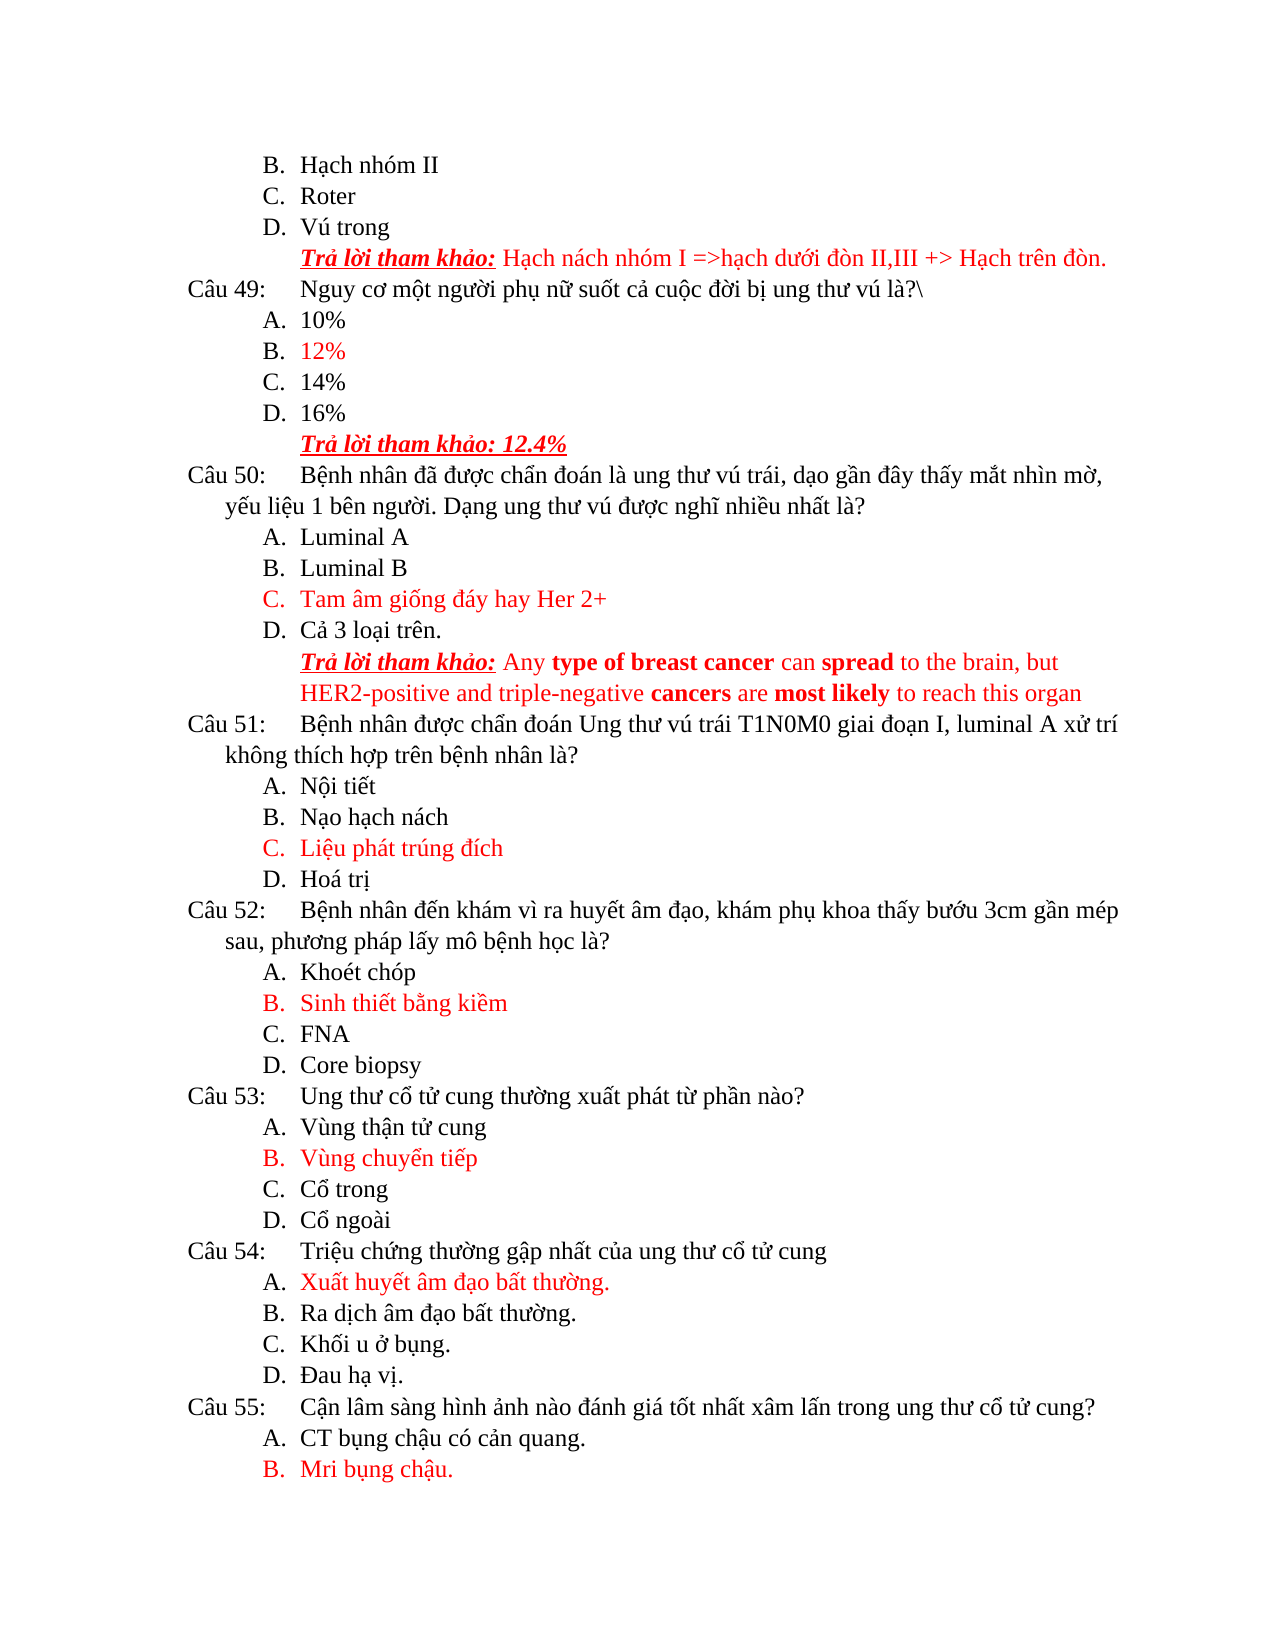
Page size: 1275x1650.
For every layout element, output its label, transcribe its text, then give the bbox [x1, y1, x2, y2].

list Vùng chuyển tiếp [262, 1143, 1125, 1172]
list Bệnh nhân được chẩn đoán Ung thư vú trái T1N0M0 giai đoạn I, luminal A xử trí không thích hợp trên bệnh nhân là? [187, 709, 1125, 768]
list Vú trong [262, 212, 1125, 241]
list Cả 3 loại trên. [262, 616, 1125, 644]
list Trả lời tham khảo: 12.4% [300, 429, 1125, 458]
list Sinh thiết bằng kiềm [262, 988, 1125, 1017]
list Nguy cơ một người phụ nữ suốt cả cuộc đời bị ung thư vú là?\ [187, 274, 1125, 303]
list Triệu chứng thường gập nhất của ung thư cổ tử cung [187, 1236, 1125, 1265]
list Khối u ở bụng. [262, 1329, 1125, 1358]
list Nội tiết [262, 771, 1125, 799]
list CT bụng chậu có cản quang. [262, 1423, 1125, 1451]
list Ung thư cổ tử cung thường xuất phát từ phần nào? [187, 1081, 1125, 1110]
list 12% [262, 336, 1125, 365]
list Cổ trong [262, 1174, 1125, 1203]
list Hoá trị [262, 864, 1125, 893]
list Nạo hạch nách [262, 802, 1125, 831]
list Hạch nhóm II [262, 150, 1125, 179]
list Vùng thận tử cung [262, 1112, 1125, 1141]
list Trả lời tham khảo: Any type of breast cancer can spread to the brain, but HER2-positive and triple-negative cancers are most likely to reach this organ [300, 647, 1125, 706]
list Xuất huyết âm đạo bất thường. [262, 1267, 1125, 1296]
list 14% [262, 367, 1125, 396]
list Luminal B [262, 553, 1125, 582]
list Đau hạ vị. [262, 1361, 1125, 1389]
list 10% [262, 305, 1125, 334]
list Mri bụng chậu. [262, 1454, 1125, 1482]
list Bệnh nhân đến khám vì ra huyết âm đạo, khám phụ khoa thấy bướu 3cm gần mép sau, phương pháp lấy mô bệnh học là? [187, 895, 1125, 955]
list Tam âm giống đáy hay Her 2+ [262, 584, 1125, 613]
list Luminal A [262, 522, 1125, 551]
list Cận lâm sàng hình ảnh nào đánh giá tốt nhất xâm lấn trong ung thư cổ tử cung? [187, 1392, 1125, 1420]
list Trả lời tham khảo: Hạch nách nhóm I =>hạch dưới đòn II,III +> Hạch trên đòn. [300, 243, 1125, 272]
list FNA [262, 1019, 1125, 1048]
list Core biopsy [262, 1050, 1125, 1079]
list Cổ ngoài [262, 1205, 1125, 1234]
list Roter [262, 181, 1125, 210]
list Bệnh nhân đã được chẩn đoán là ung thư vú trái, dạo gần đây thấy mắt nhìn mờ, yếu liệu 1 bên người. Dạng ung thư vú được nghĩ nhiều nhất là? [187, 460, 1125, 520]
list Liệu phát trúng đích [262, 833, 1125, 862]
list 16% [262, 398, 1125, 427]
list Ra dịch âm đạo bất thường. [262, 1298, 1125, 1327]
list Khoét chóp [262, 957, 1125, 986]
